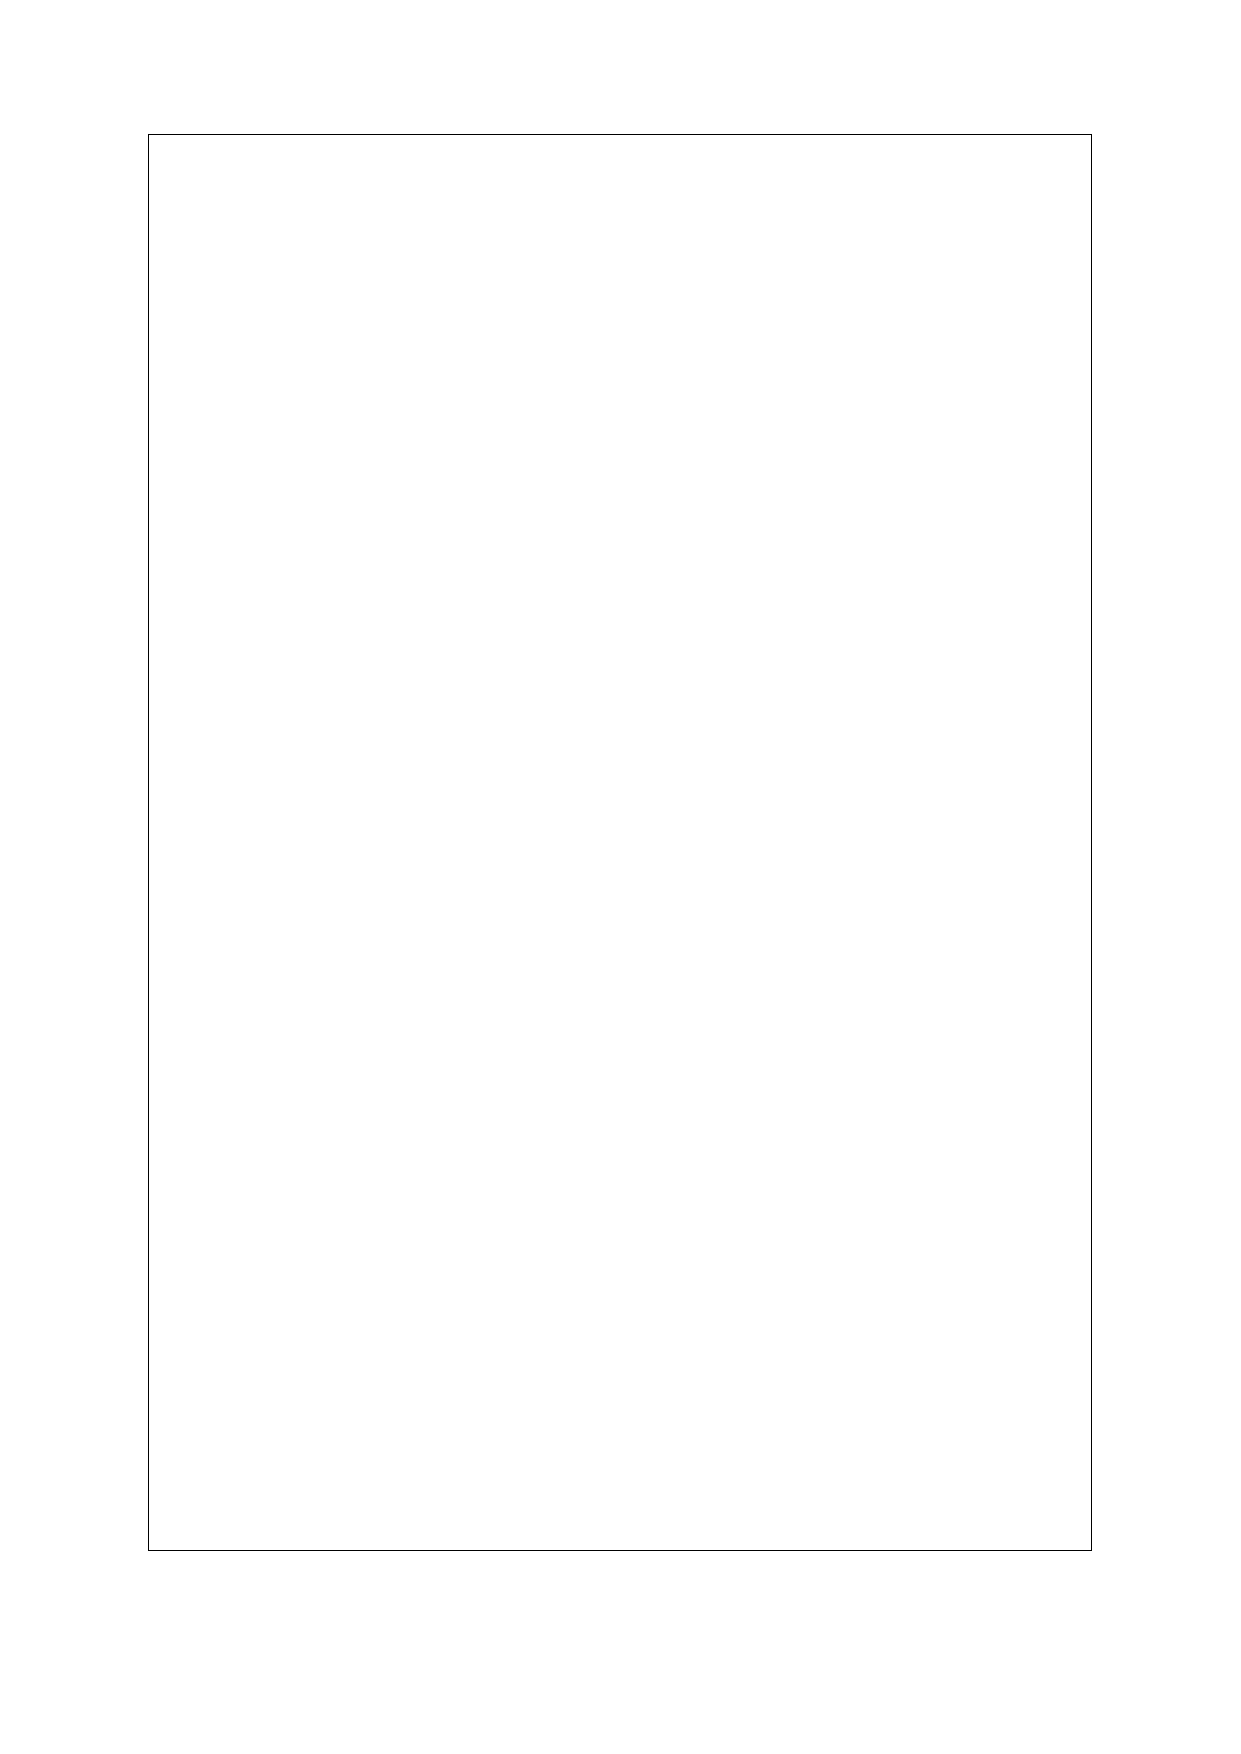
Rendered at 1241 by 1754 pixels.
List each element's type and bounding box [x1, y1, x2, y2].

table_header [149, 135, 1091, 1550]
